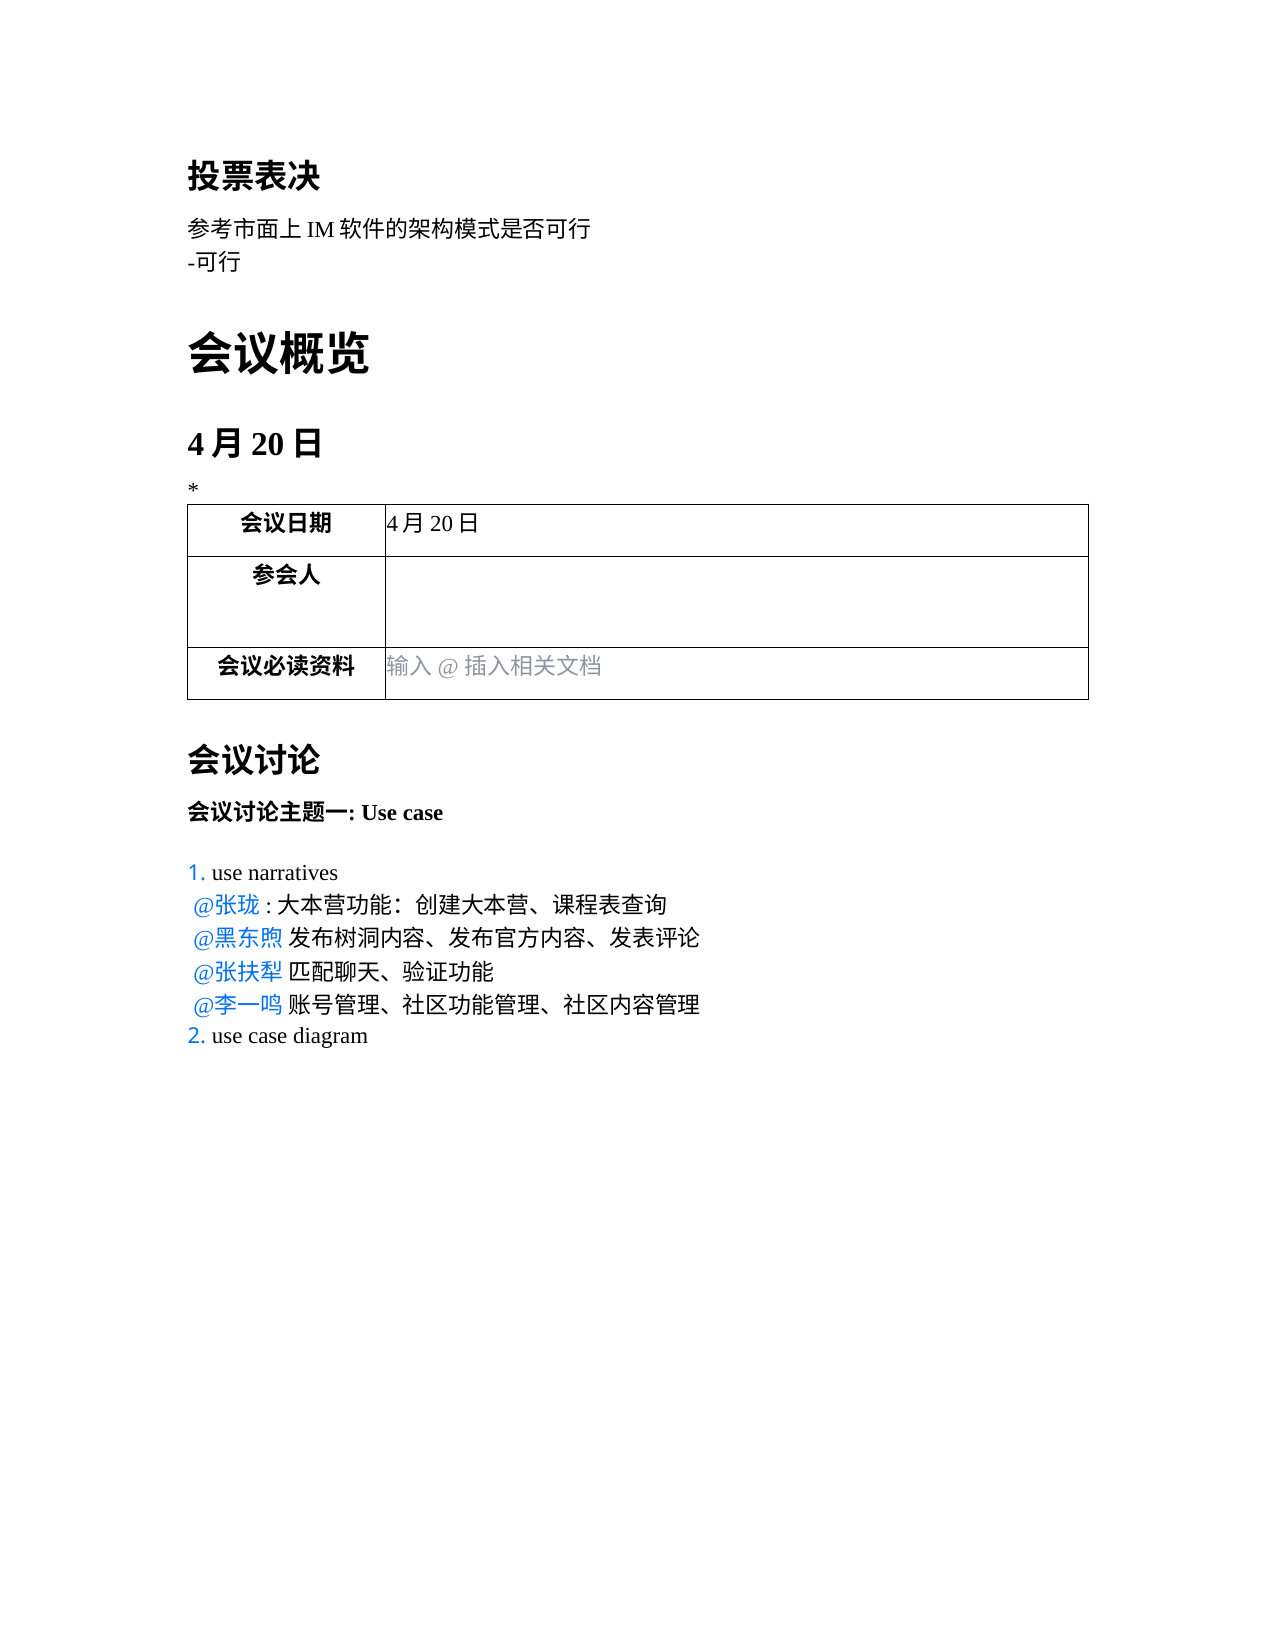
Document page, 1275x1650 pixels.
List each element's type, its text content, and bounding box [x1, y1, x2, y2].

text -可行 [187, 244, 1087, 277]
text @张珑 : 大本营功能：创建大本营、课程表查询 [187, 887, 1087, 920]
table_cell 会议必读资料 [188, 648, 385, 699]
table_header 会议日期 [188, 505, 385, 556]
table_cell 输入 @ 插入相关文档 [386, 648, 1088, 699]
text 4月20日 [187, 416, 1087, 465]
list use case diagram [187, 1020, 1087, 1050]
text 会议讨论主题一: Use case [187, 794, 1087, 827]
text 投票表决 [187, 150, 1087, 198]
text @李一鸣 账号管理、社区功能管理、社区内容管理 [187, 987, 1087, 1020]
text 会议讨论 [187, 733, 1087, 782]
table_cell 参会人 [188, 557, 385, 647]
list use narratives [187, 857, 1087, 887]
table_cell [386, 557, 1088, 647]
text @黑东煦 发布树洞内容、发布官方内容、发表评论 [187, 920, 1087, 953]
text @张扶犁 匹配聊天、验证功能 [187, 953, 1087, 987]
text 会议概览 [187, 317, 1087, 383]
text 参考市面上IM软件的架构模式是否可行 [187, 211, 1087, 244]
text * [187, 477, 1087, 503]
table_header 4月20日 [386, 505, 1088, 556]
